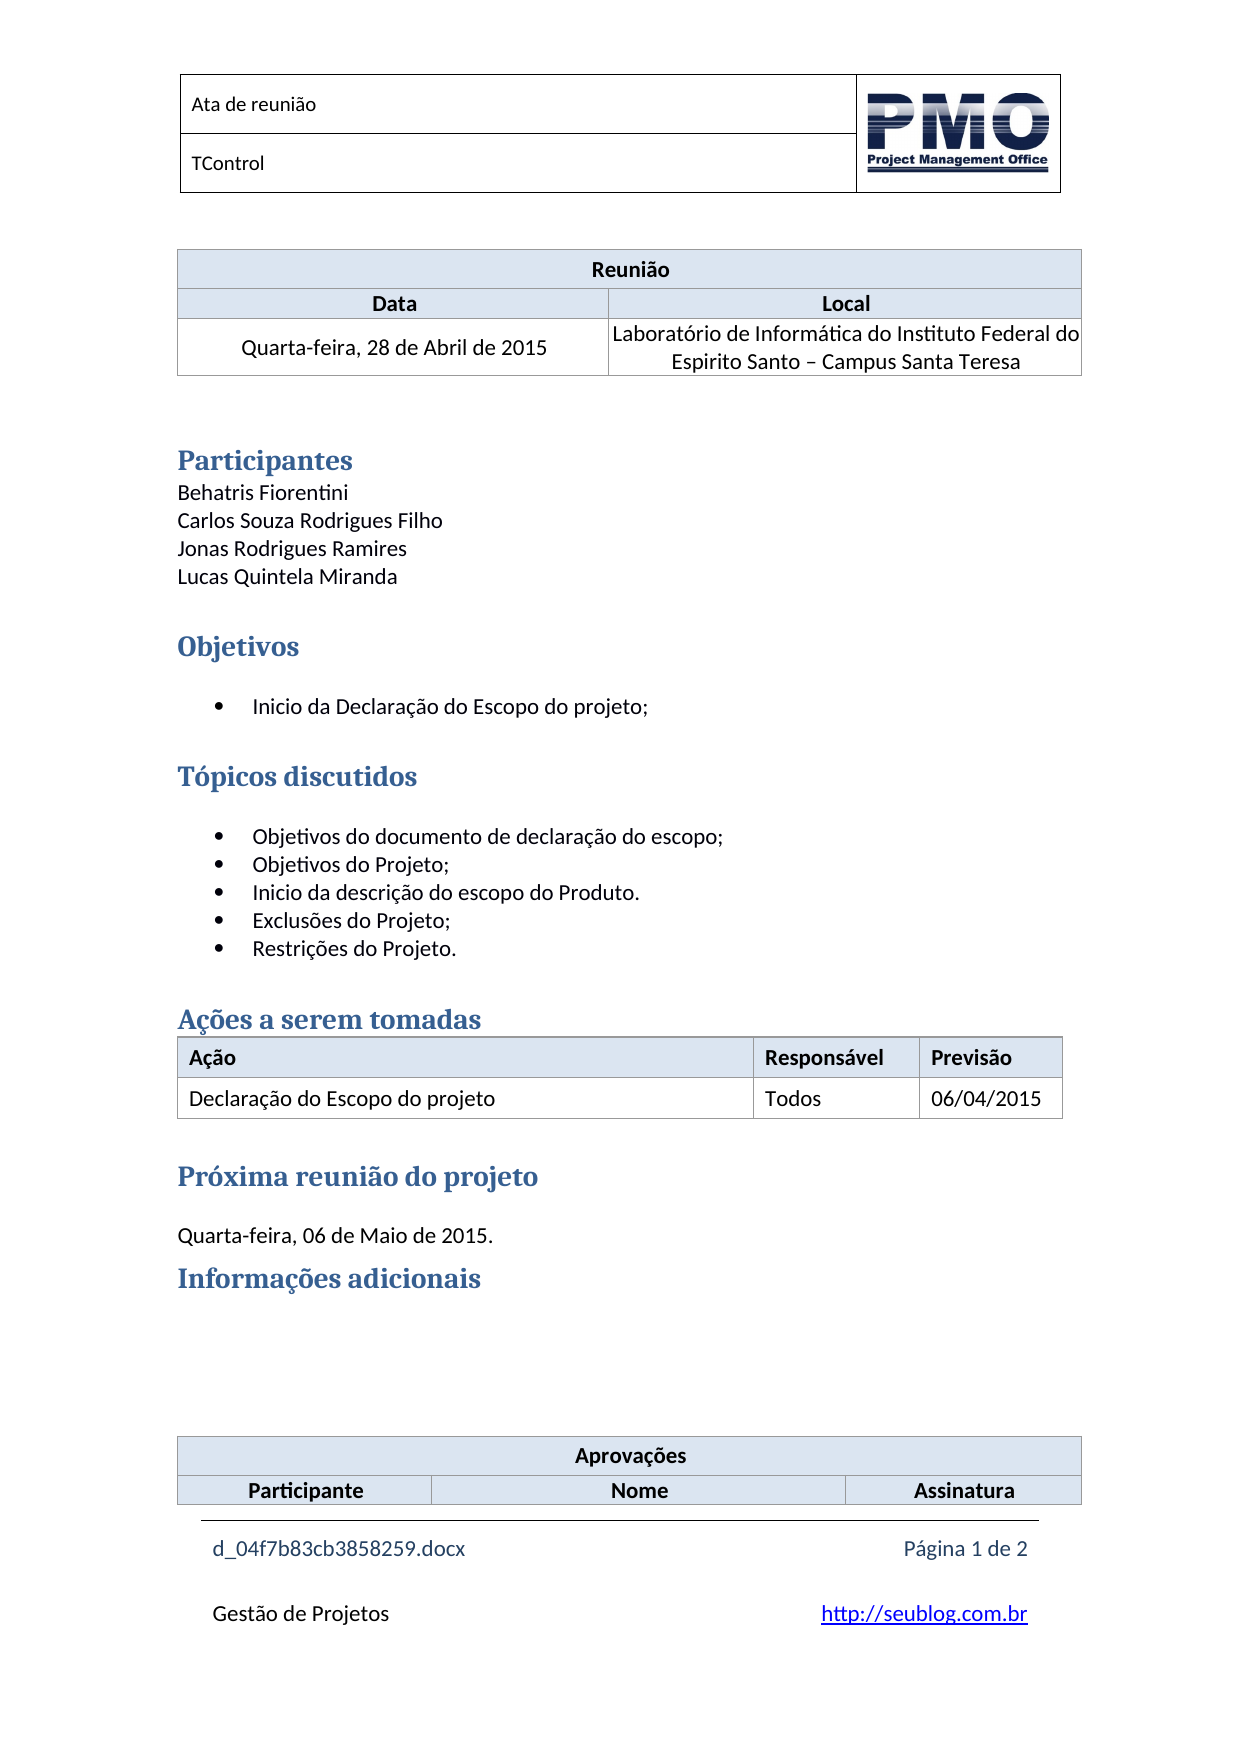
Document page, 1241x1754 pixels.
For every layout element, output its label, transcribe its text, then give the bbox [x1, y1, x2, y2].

table_cell Quarta-feira, 28 de Abril de 2015 [178, 319, 608, 375]
text Carlos Souza Rodrigues Filho [177, 506, 1063, 534]
subtitle Informações adicionais [177, 1262, 1063, 1295]
table_cell Declaração do Escopo do projeto [178, 1078, 753, 1118]
subtitle Próxima reunião do projeto [177, 1160, 1063, 1193]
list Exclusões do Projeto; [215, 906, 1063, 934]
table_header Previsão [920, 1038, 1062, 1077]
text Behatris Fiorentini [177, 478, 1063, 506]
table_header Responsável [754, 1038, 919, 1077]
list Objetivos do documento de declaração do escopo; [215, 822, 1063, 850]
table_cell Todos [754, 1078, 919, 1118]
subtitle Ações a serem tomadas [177, 1003, 1063, 1036]
text Jonas Rodrigues Ramires [177, 534, 1063, 562]
list Restrições do Projeto. [215, 934, 1063, 962]
table_header Aprovações [178, 1437, 1081, 1475]
table_cell Laboratório de Informática do Instituto Federal do Espirito Santo – Campus Santa Teresa [609, 319, 1081, 375]
subtitle Participantes [177, 444, 1063, 478]
table_header Reunião [178, 250, 1081, 288]
list Inicio da descrição do escopo do Produto. [215, 878, 1063, 906]
table_header Ação [178, 1038, 753, 1077]
table_cell 06/04/2015 [920, 1078, 1062, 1118]
list Objetivos do Projeto; [215, 850, 1063, 878]
table_cell Local [609, 289, 1081, 318]
text Quarta-feira, 06 de Maio de 2015. [177, 1221, 1063, 1249]
subtitle Objetivos [177, 631, 1063, 664]
table_cell Data [178, 289, 608, 318]
picture [867, 93, 1049, 173]
list Inicio da Declaração do Escopo do projeto; [215, 692, 1063, 720]
subtitle Tópicos discutidos [177, 761, 1063, 794]
text Lucas Quintela Miranda [177, 562, 1063, 590]
